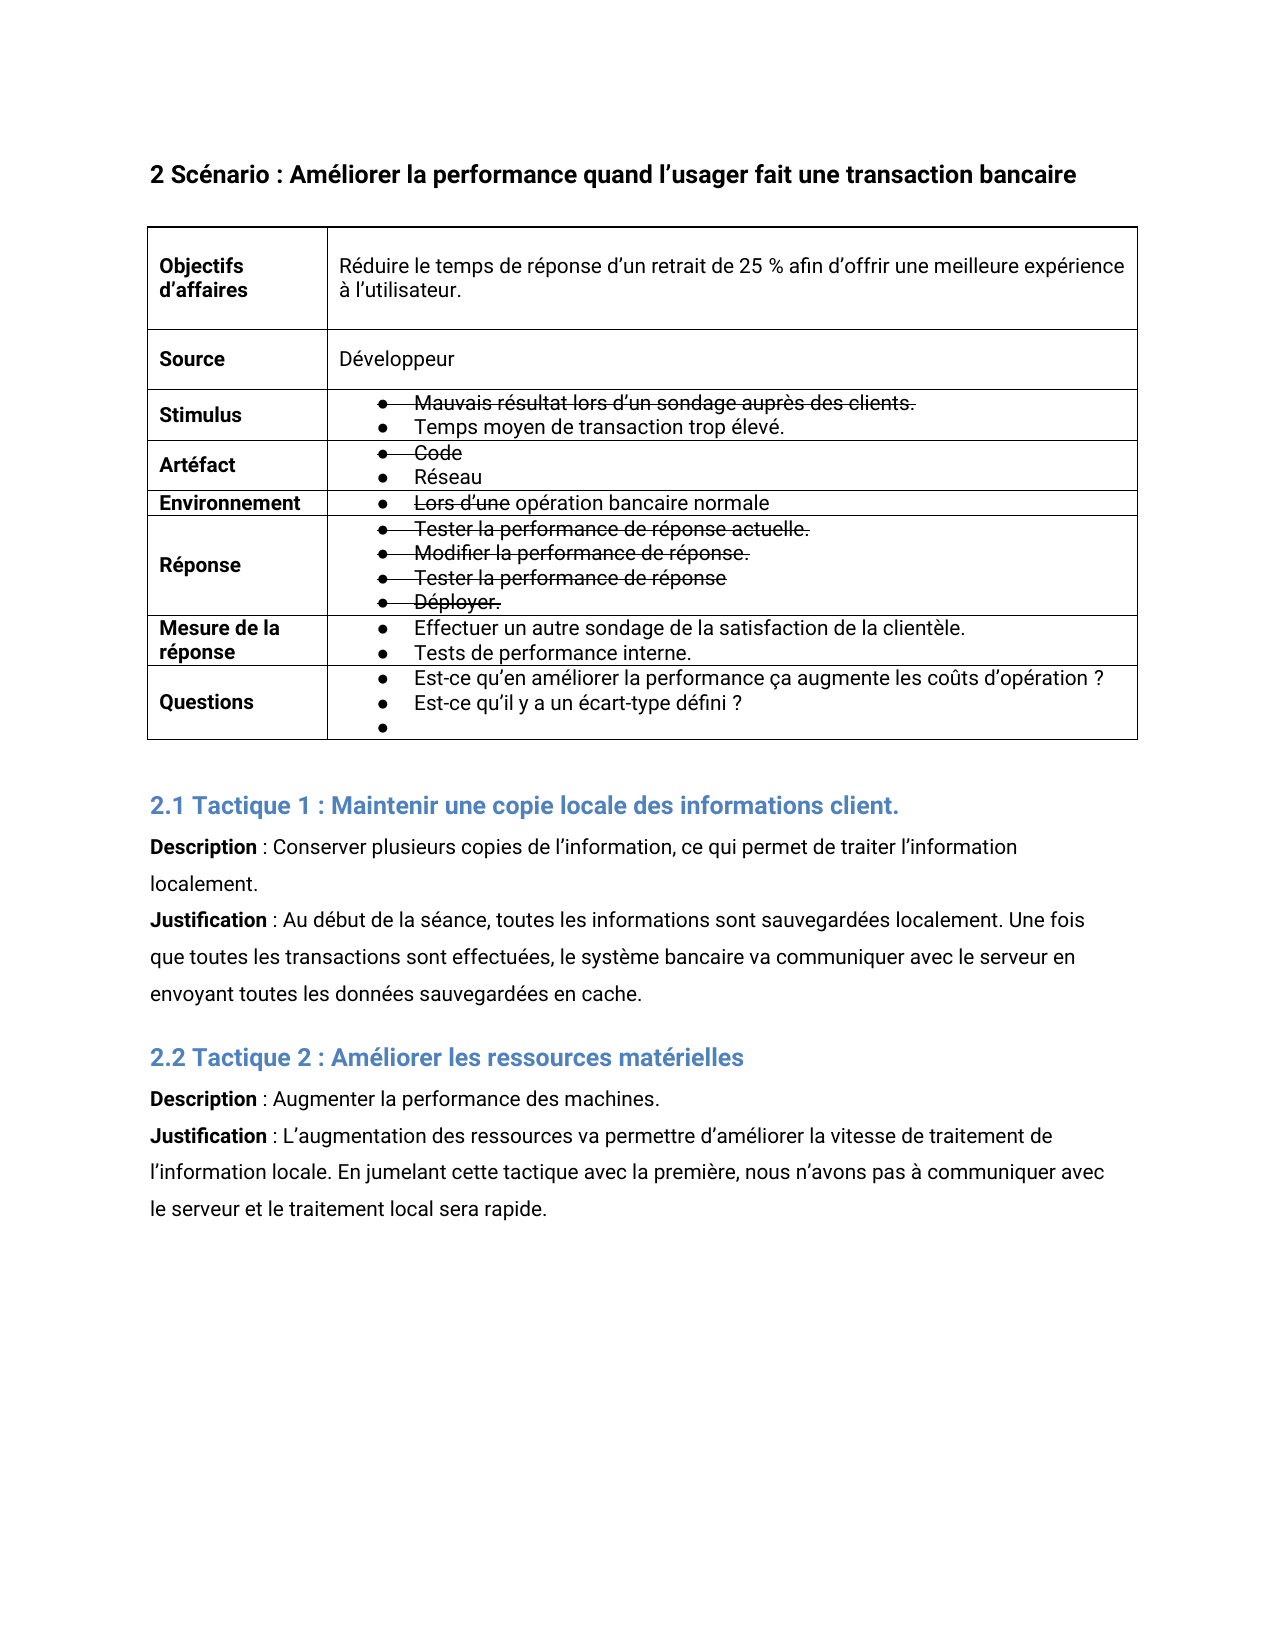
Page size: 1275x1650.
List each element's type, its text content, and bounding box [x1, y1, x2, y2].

table_header Réduire le temps de réponse d’un retrait de 25 % afin d’offrir une meilleure expérience à l’utilisateur. [328, 228, 1137, 329]
subtitle 2.1 Tactique 1 : Maintenir une copie locale des informations client. [150, 792, 1125, 821]
table_cell Mesure de la réponse [148, 616, 327, 665]
table_cell Code Réseau [328, 441, 1137, 490]
text Justification : Au début de la séance, toutes les informations sont sauvegardées localement. Une fois que toutes les transactions sont effectuées, le système bancaire va communiquer avec le serveur en envoyant toutes les données sauvegardées en cache. [150, 908, 1125, 1006]
text Description : Augmenter la performance des machines. [150, 1087, 1125, 1111]
subtitle 2.2 Tactique 2 : Améliorer les ressources matérielles [150, 1043, 1125, 1072]
table_cell Environnement [148, 491, 327, 515]
table_cell Source [148, 330, 327, 389]
table_cell Tester la performance de réponse actuelle. Modifier la performance de réponse. Tester la performance de réponse Déployer. [328, 516, 1137, 615]
subtitle 2 Scénario : Améliorer la performance quand l’usager fait une transaction bancaire [150, 160, 1125, 190]
table_cell Est-ce qu’en améliorer la performance ça augmente les coûts d’opération ? Est-ce qu’il y a un écart-type défini ? [328, 666, 1137, 739]
text Description : Conserver plusieurs copies de l’information, ce qui permet de traiter l’information localement. [150, 835, 1125, 896]
table_cell Effectuer un autre sondage de la satisfaction de la clientèle. Tests de performance interne. [328, 616, 1137, 665]
table_header Objectifs d’affaires [148, 228, 327, 329]
table_cell Stimulus [148, 390, 327, 439]
table_cell Artéfact [148, 441, 327, 490]
text Justification : L’augmentation des ressources va permettre d’améliorer la vitesse de traitement de l’information locale. En jumelant cette tactique avec la première, nous n’avons pas à communiquer avec le serveur et le traitement local sera rapide. [150, 1124, 1125, 1221]
table_cell Lors d’une opération bancaire normale [328, 491, 1137, 515]
table_cell Mauvais résultat lors d’un sondage auprès des clients. Temps moyen de transaction trop élevé. [328, 390, 1137, 439]
table_cell Réponse [148, 516, 327, 615]
table_cell Questions [148, 666, 327, 739]
table_cell Développeur [328, 330, 1137, 389]
